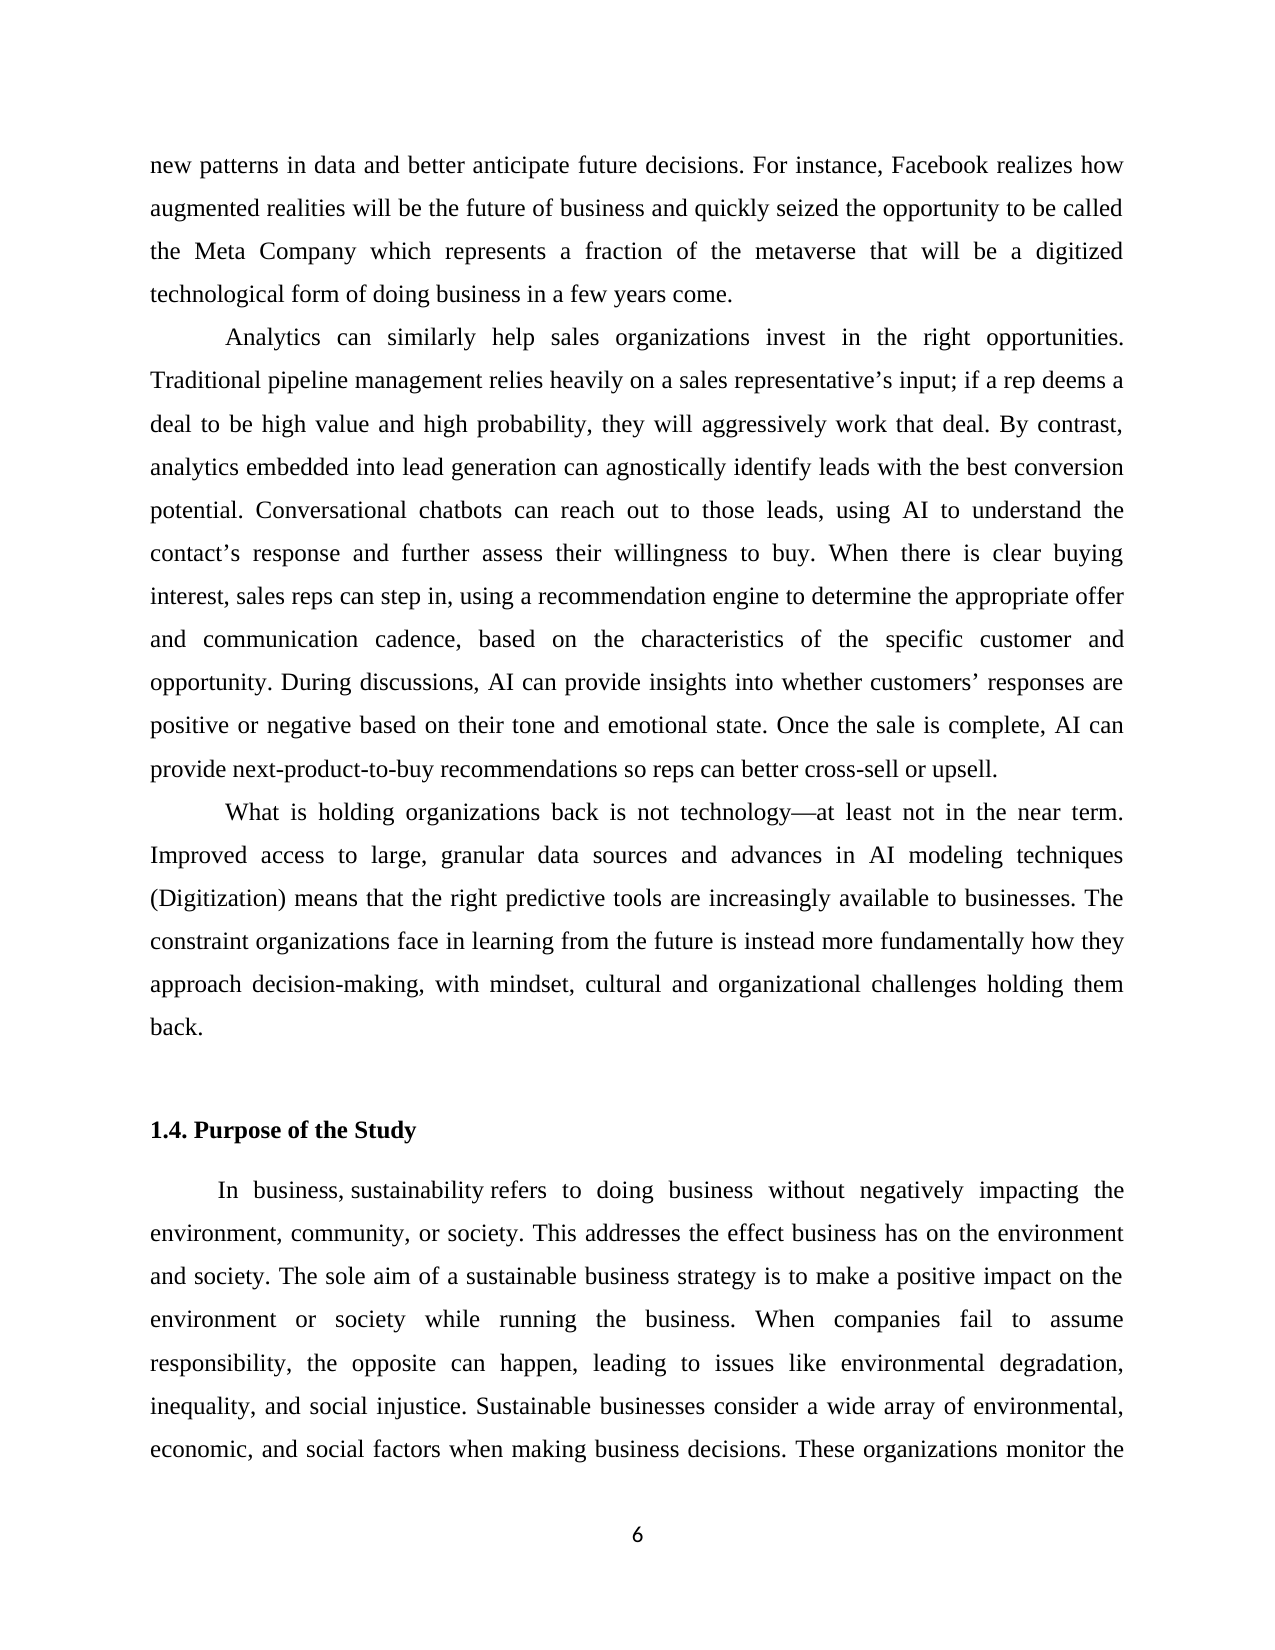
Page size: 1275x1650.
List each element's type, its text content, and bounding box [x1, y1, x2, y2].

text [150, 1175, 1125, 1463]
subtitle Analytics can similarly help sales organizations invest in the right opportunities. Traditional pipeline management relies heavily on a sales representative’s input; if a rep deems a deal to be high value and high probability, they will aggressively work that deal. By contrast, analytics embedded into lead generation can agnostically identify leads with the best conversion potential. Conversational chatbots can reach out to those leads, using AI to understand the contact’s response and further assess their willingness to buy. When there is clear buying interest, sales reps can step in, using a recommendation engine to determine the appropriate offer and communication cadence, based on the characteristics of the specific customer and opportunity. During discussions, AI can provide insights into whether customers’ responses are positive or negative based on their tone and emotional state. Once the sale is complete, AI can provide next-product-to-buy recommendations so reps can better cross-sell or upsell. [150, 322, 1125, 782]
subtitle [150, 150, 1125, 308]
text 1.4. Purpose of the Study [150, 1115, 1125, 1144]
text What is holding organizations back is not technology—at least not in the near term. Improved access to large, granular data sources and advances in AI modeling techniques (Digitization) means that the right predictive tools are increasingly available to businesses. The constraint organizations face in learning from the future is instead more fundamentally how they approach decision-making, with mindset, cultural and organizational challenges holding them back. [150, 797, 1125, 1041]
